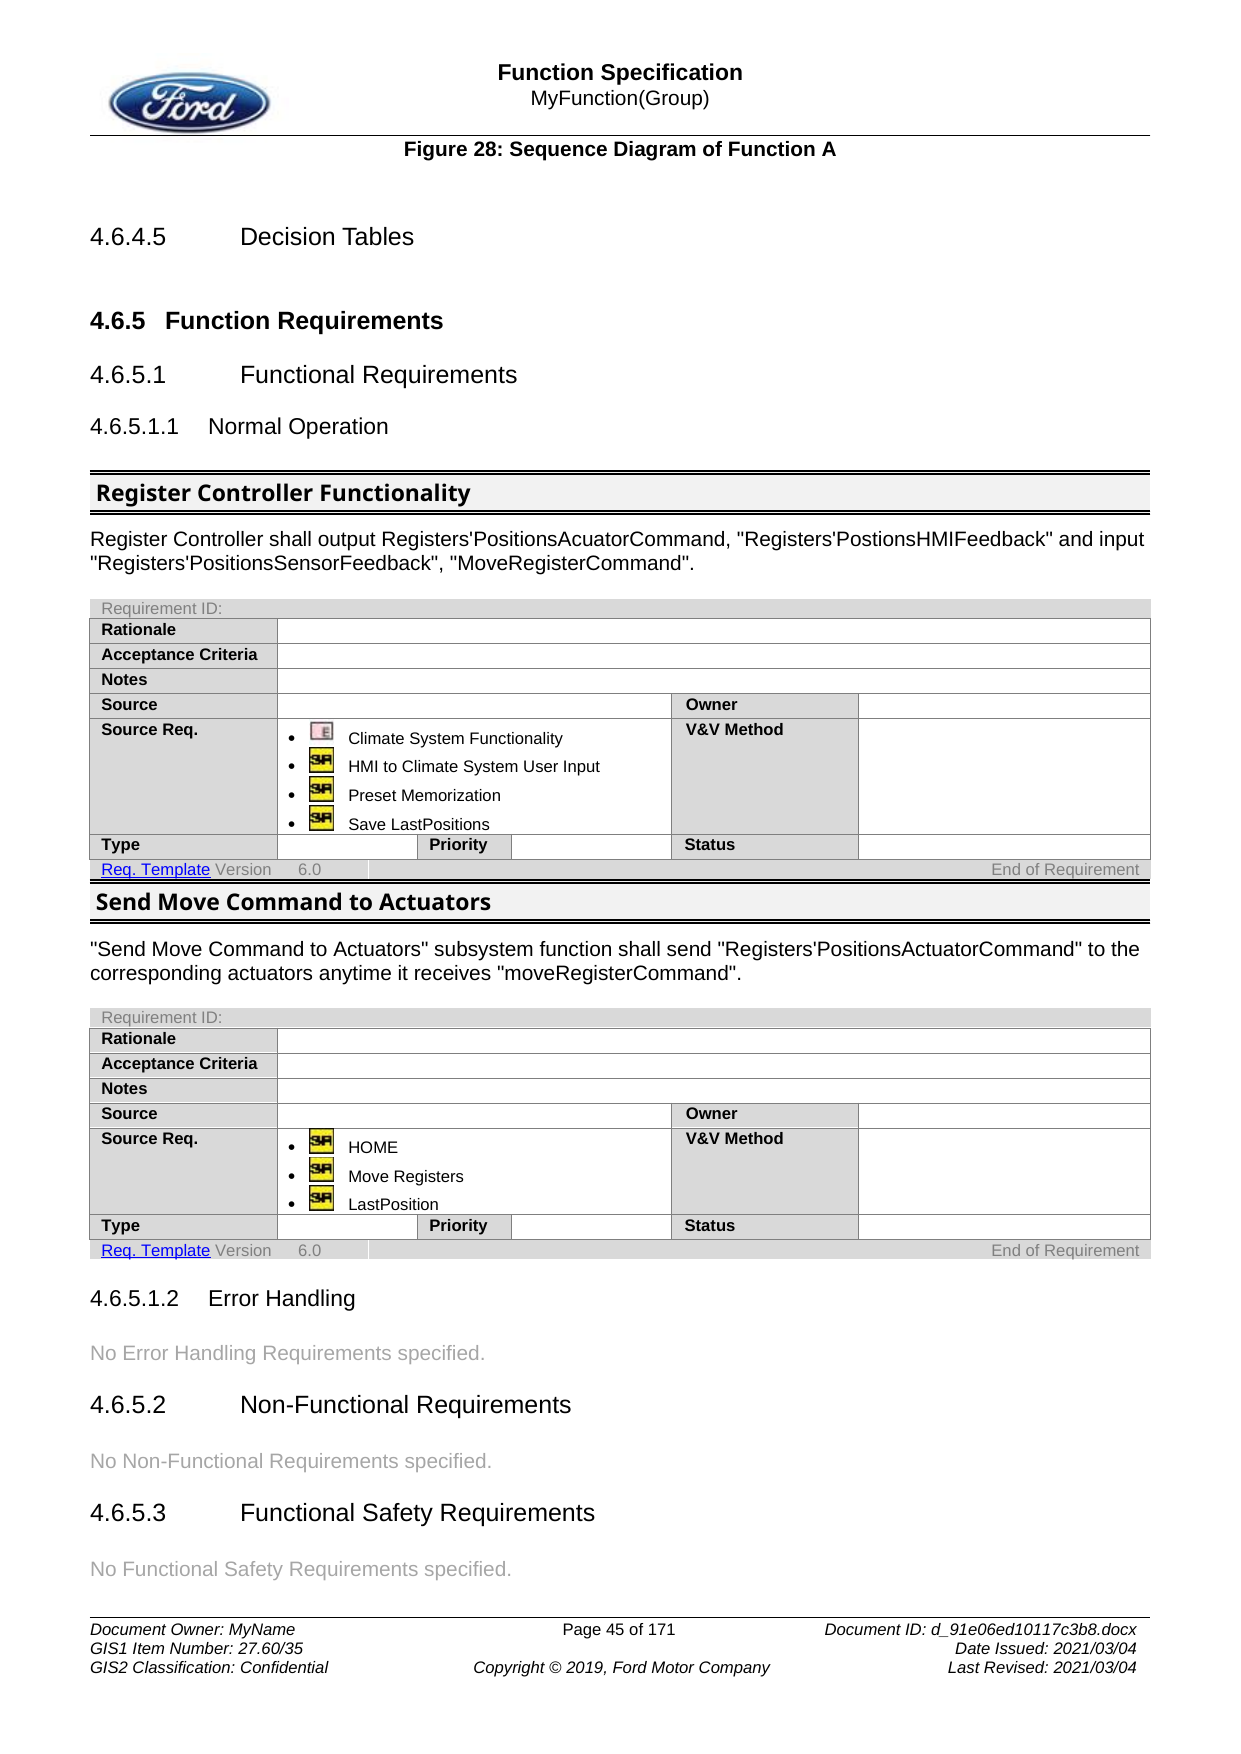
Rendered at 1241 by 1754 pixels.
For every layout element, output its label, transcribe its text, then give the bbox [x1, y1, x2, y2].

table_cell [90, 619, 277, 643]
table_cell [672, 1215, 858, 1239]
text No Non-Functional Requirements specified. [90, 1449, 1150, 1473]
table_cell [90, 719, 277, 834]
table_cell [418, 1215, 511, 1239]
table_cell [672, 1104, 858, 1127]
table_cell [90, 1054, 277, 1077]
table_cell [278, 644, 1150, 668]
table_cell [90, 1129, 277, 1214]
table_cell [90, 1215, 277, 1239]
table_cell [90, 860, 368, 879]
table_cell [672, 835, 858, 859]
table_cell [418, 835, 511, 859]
picture [309, 719, 334, 745]
picture [309, 1128, 334, 1154]
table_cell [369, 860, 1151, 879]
text No Error Handling Requirements specified. [90, 1341, 1150, 1365]
picture [309, 776, 334, 802]
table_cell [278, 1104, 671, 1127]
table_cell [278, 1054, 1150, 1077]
text Send Move Command to Actuators [90, 884, 1150, 919]
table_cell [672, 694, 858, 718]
subtitle Decision Tables [90, 222, 1150, 251]
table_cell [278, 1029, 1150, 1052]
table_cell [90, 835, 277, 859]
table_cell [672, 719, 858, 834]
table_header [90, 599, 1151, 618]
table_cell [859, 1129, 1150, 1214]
text No Functional Safety Requirements specified. [90, 1557, 1150, 1581]
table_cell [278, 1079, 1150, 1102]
picture [309, 747, 334, 773]
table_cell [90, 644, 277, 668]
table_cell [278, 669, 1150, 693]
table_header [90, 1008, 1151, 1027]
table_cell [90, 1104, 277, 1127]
subtitle Normal Operation [90, 413, 1150, 440]
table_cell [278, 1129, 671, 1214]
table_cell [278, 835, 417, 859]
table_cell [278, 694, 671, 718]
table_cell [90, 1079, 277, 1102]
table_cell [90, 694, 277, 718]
subtitle Non-Functional Requirements [90, 1390, 1150, 1419]
text "Send Move Command to Actuators" subsystem function shall send "Registers'PositionsActuatorCommand" to the corresponding actuators anytime it receives "moveRegisterCommand". [90, 936, 1150, 984]
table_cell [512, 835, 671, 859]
picture [309, 805, 334, 831]
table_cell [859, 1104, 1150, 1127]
picture [309, 1157, 334, 1182]
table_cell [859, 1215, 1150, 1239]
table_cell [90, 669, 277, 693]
text Register Controller Functionality [90, 475, 1150, 510]
subtitle Error Handling [90, 1284, 1150, 1311]
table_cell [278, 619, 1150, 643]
subtitle Functional Requirements [90, 359, 1150, 388]
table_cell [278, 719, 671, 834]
subtitle Functional Safety Requirements [90, 1498, 1150, 1527]
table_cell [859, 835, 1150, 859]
subtitle Function Requirements [90, 306, 1150, 334]
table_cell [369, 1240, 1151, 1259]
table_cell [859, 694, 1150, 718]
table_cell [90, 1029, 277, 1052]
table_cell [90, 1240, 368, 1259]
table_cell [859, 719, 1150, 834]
picture [89, 53, 290, 154]
text Register Controller shall output Registers'PositionsAcuatorCommand, "Registers'PostionsHMIFeedback" and input "Registers'PositionsSensorFeedback", "MoveRegisterCommand". [90, 527, 1150, 575]
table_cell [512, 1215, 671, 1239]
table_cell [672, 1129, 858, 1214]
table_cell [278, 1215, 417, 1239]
picture [309, 1185, 334, 1211]
